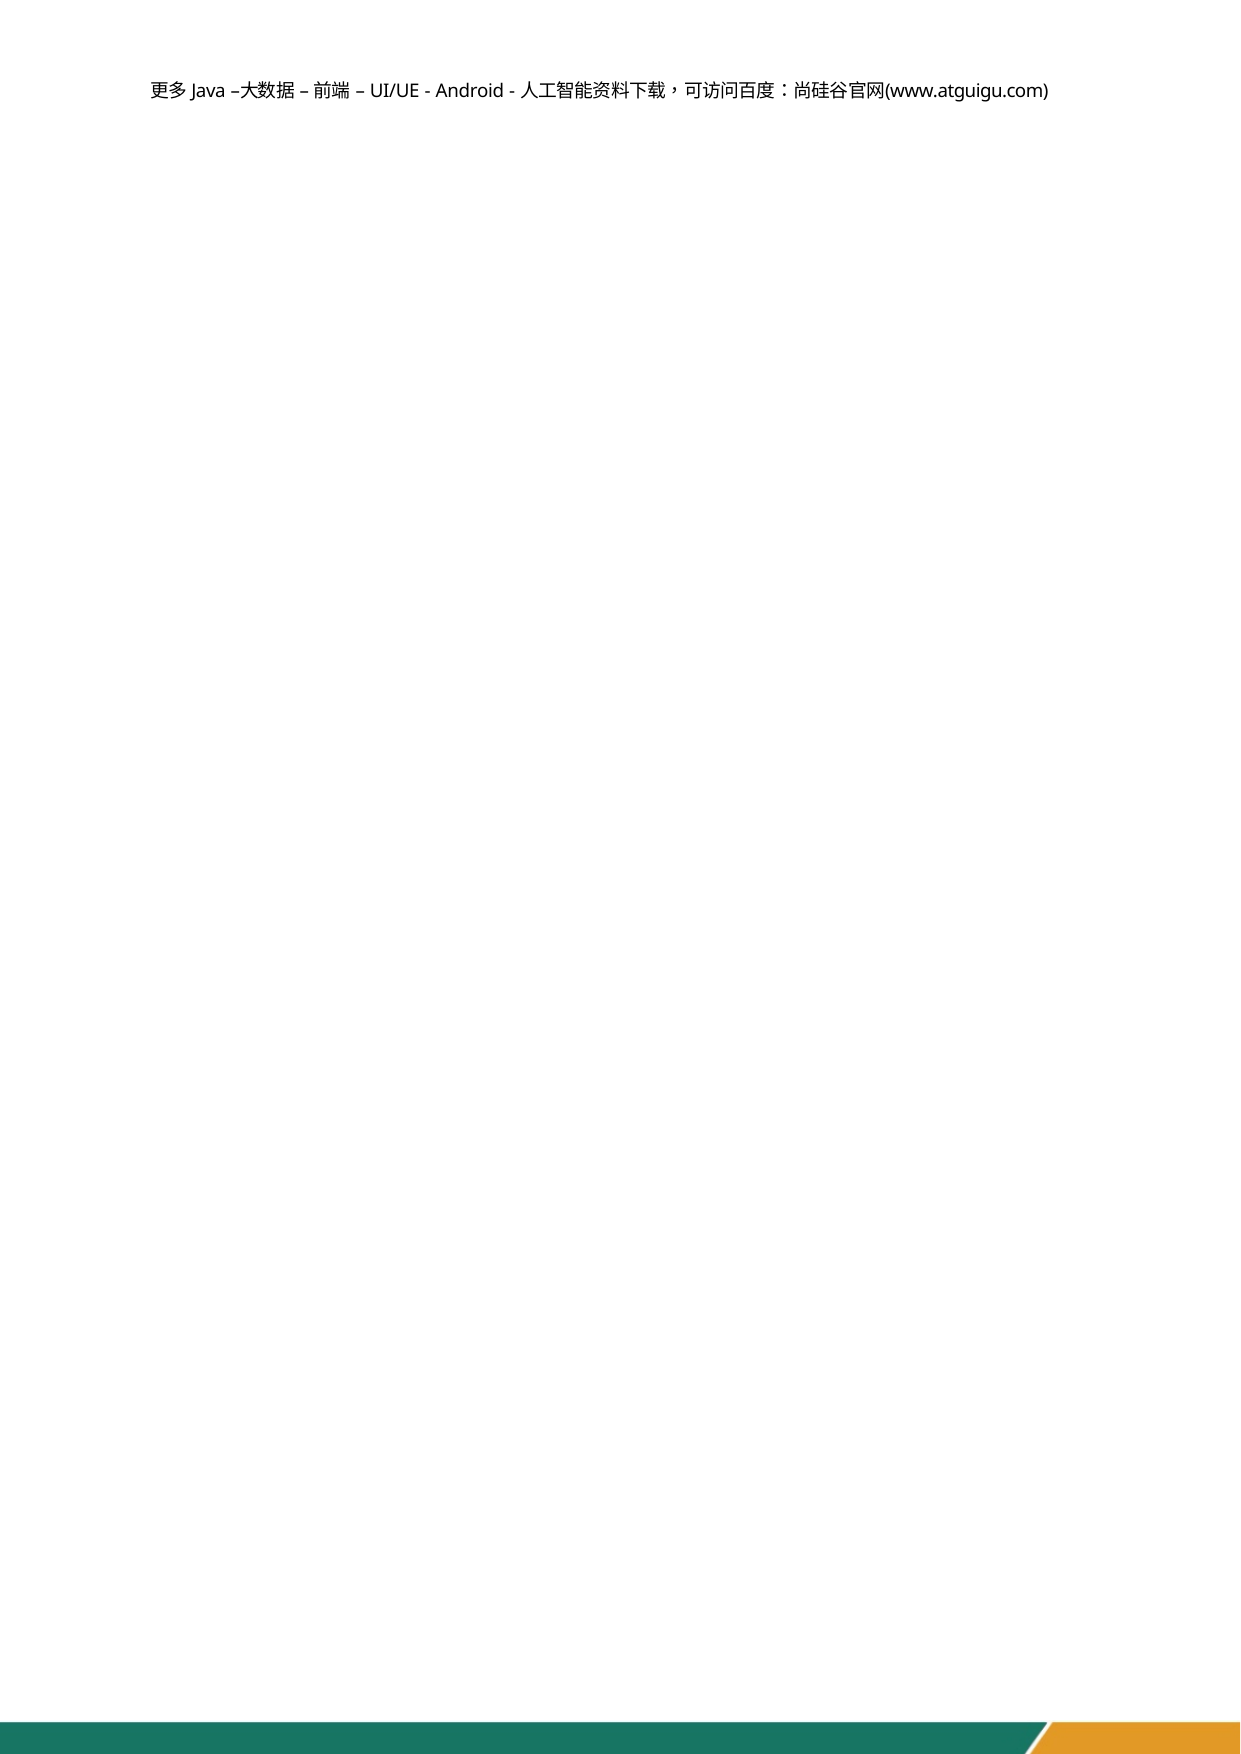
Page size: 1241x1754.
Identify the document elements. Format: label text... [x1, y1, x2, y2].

text 更多Java –大数据 – 前端 – UI/UE - Android - 人工智能资料下载，可访问百度：尚硅谷官网(www.atguigu.com) [150, 78, 1097, 103]
picture [0, 1720, 1241, 1754]
